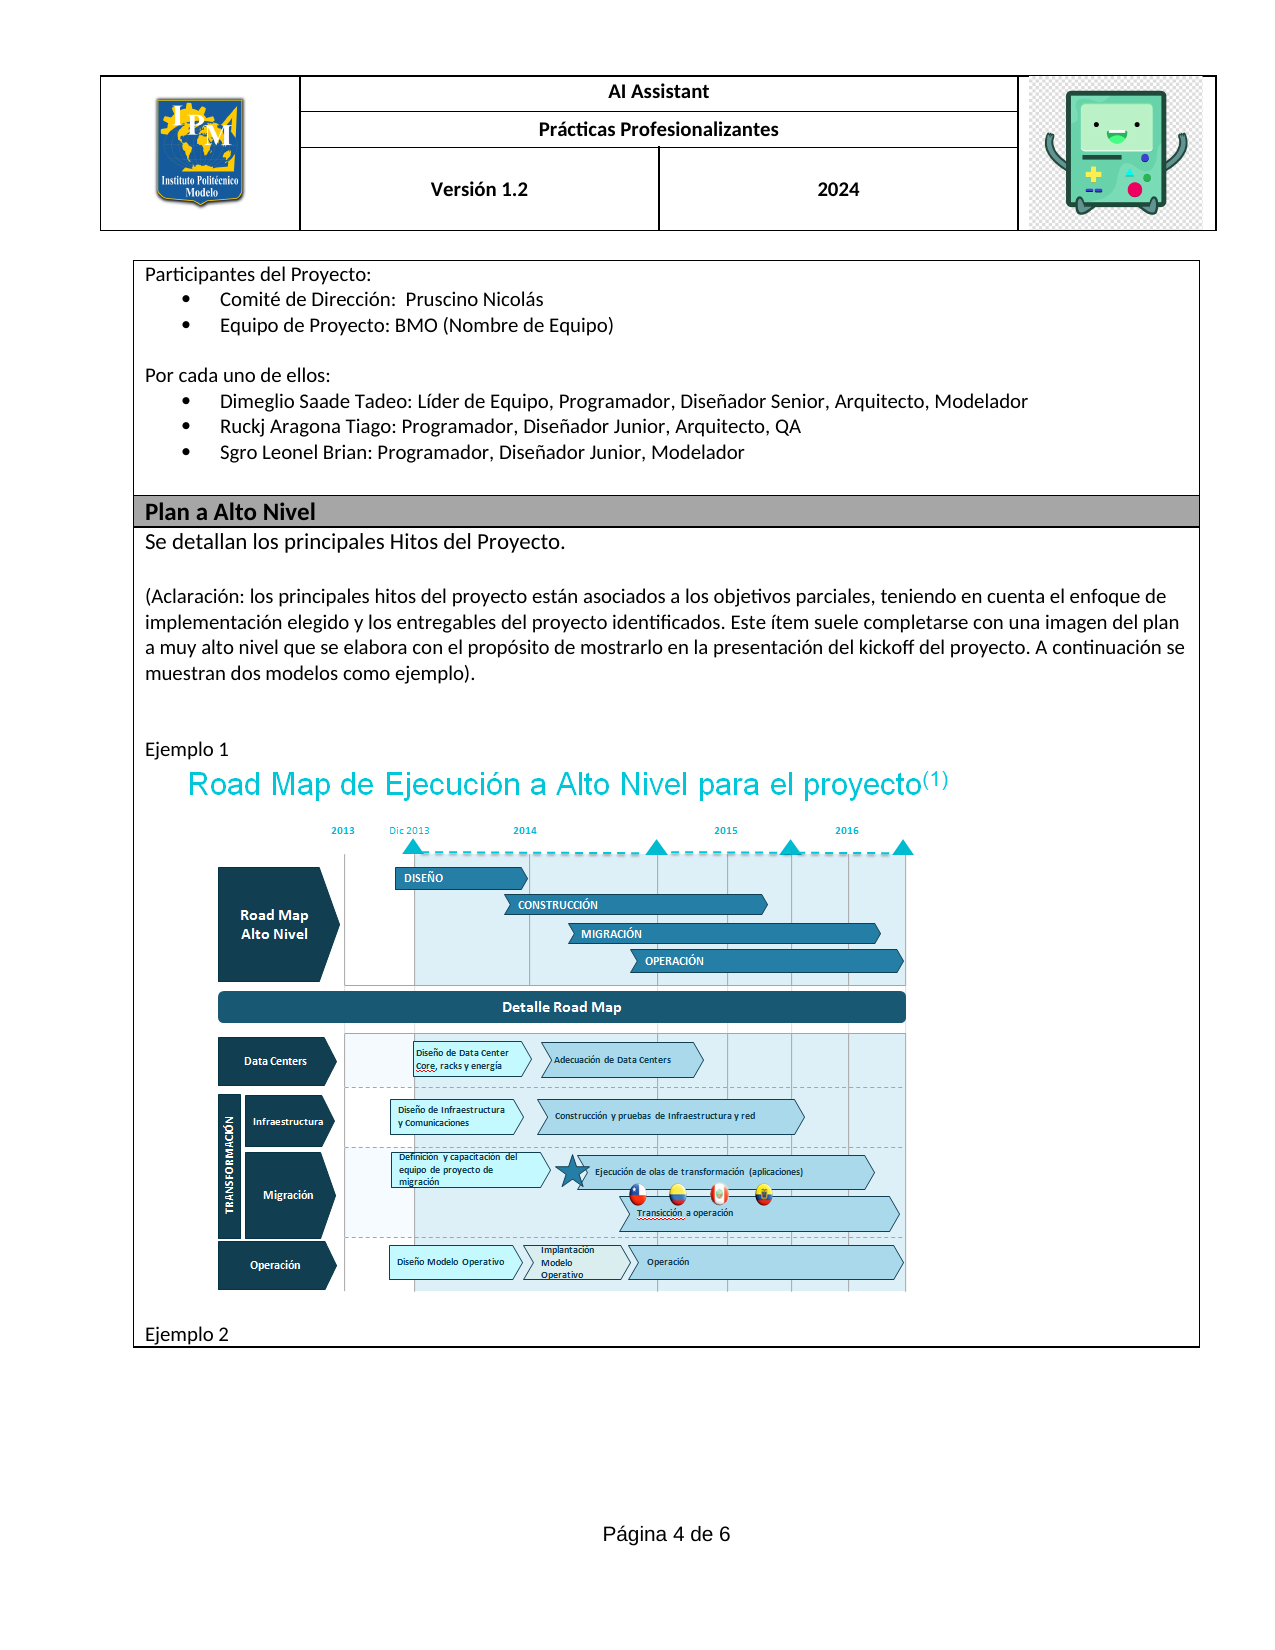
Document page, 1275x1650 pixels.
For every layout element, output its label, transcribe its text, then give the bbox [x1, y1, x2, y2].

table_cell Plan a Alto Nivel [134, 496, 1199, 526]
picture [153, 95, 247, 211]
table_cell Participantes del Proyecto: Comité de Dirección: Pruscino Nicolás Equipo de Proyecto: BMO (Nombre de Equipo) Por cada uno de ellos: Dimeglio Saade Tadeo: Líder de Equipo, Programador, Diseñador Senior, Arquitecto, Modelador Ruckj Aragona Tiago: Programador, Diseñador Junior, Arquitecto, QA Sgro Leonel Brian: Programador, Diseñador Junior, Modelador [134, 261, 1199, 495]
picture [1029, 76, 1203, 230]
picture [179, 761, 1154, 1296]
